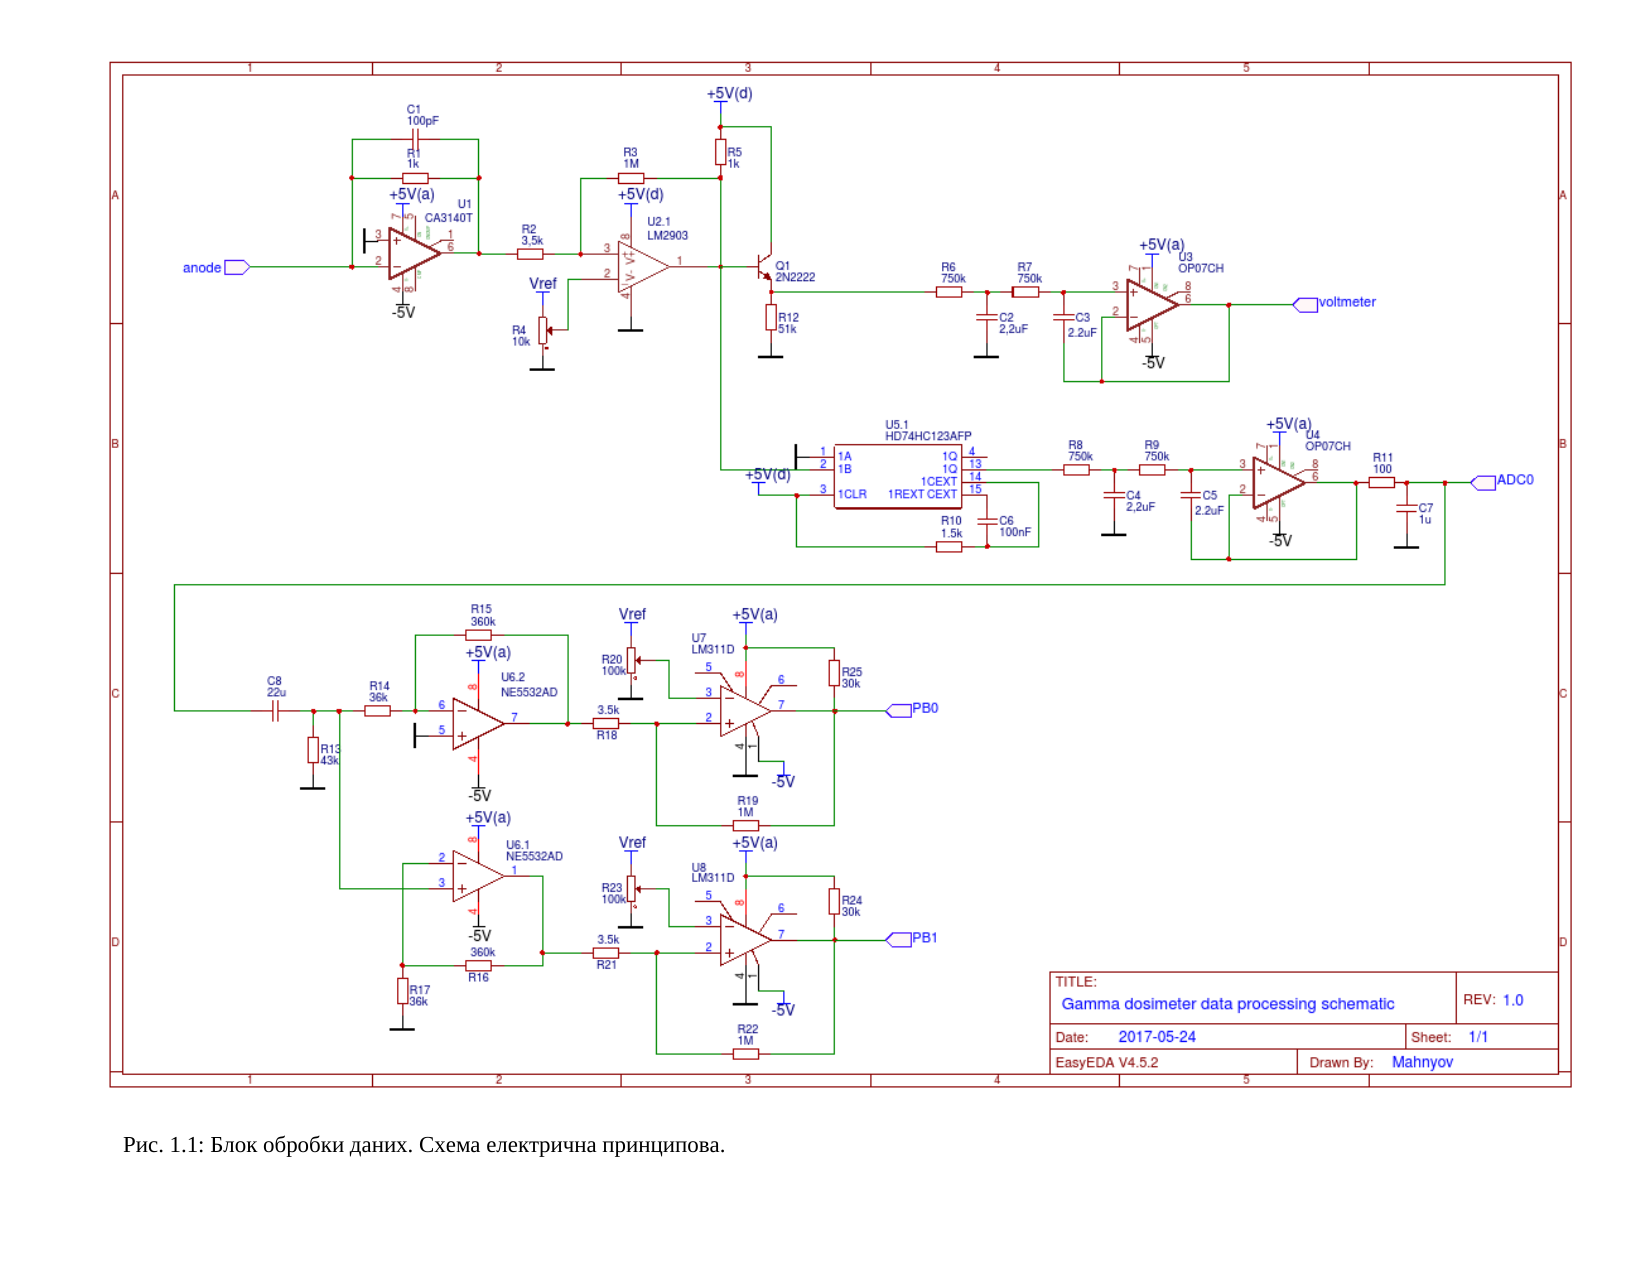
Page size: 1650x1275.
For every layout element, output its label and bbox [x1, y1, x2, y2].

picture [97, 48, 1587, 1099]
